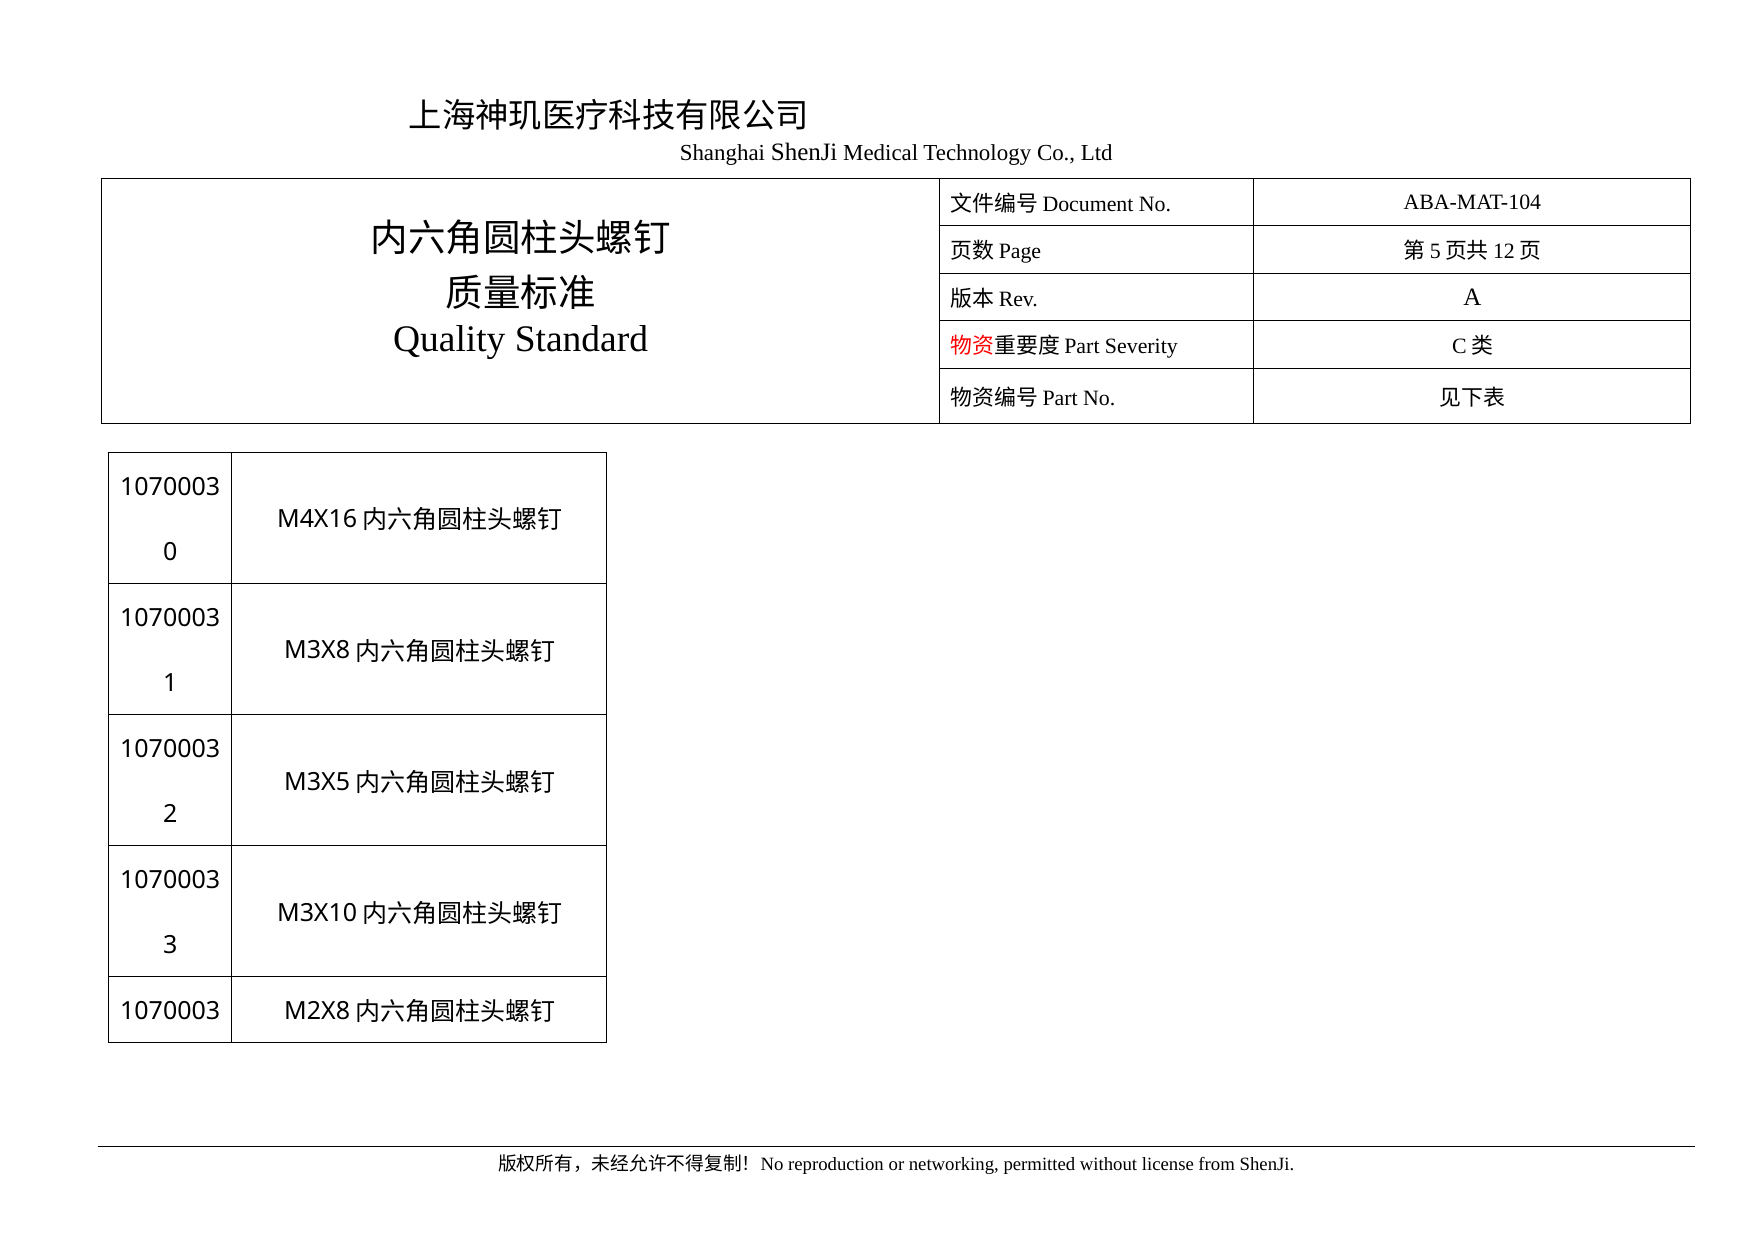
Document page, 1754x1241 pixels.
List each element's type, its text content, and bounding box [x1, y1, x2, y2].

table_cell M4X16内六角圆柱头螺钉 [232, 453, 606, 583]
table_cell M3X10内六角圆柱头螺钉 [232, 846, 606, 976]
table_cell M2X8内六角圆柱头螺钉 [232, 977, 606, 1042]
table_cell 10700034 [109, 977, 231, 1042]
table_cell 10700033 [109, 846, 231, 976]
table_cell 10700032 [109, 715, 231, 845]
table_cell M3X5内六角圆柱头螺钉 [232, 715, 606, 845]
table_cell 10700030 [109, 453, 231, 583]
table_cell 10700031 [109, 584, 231, 714]
table_cell M3X8内六角圆柱头螺钉 [232, 584, 606, 714]
